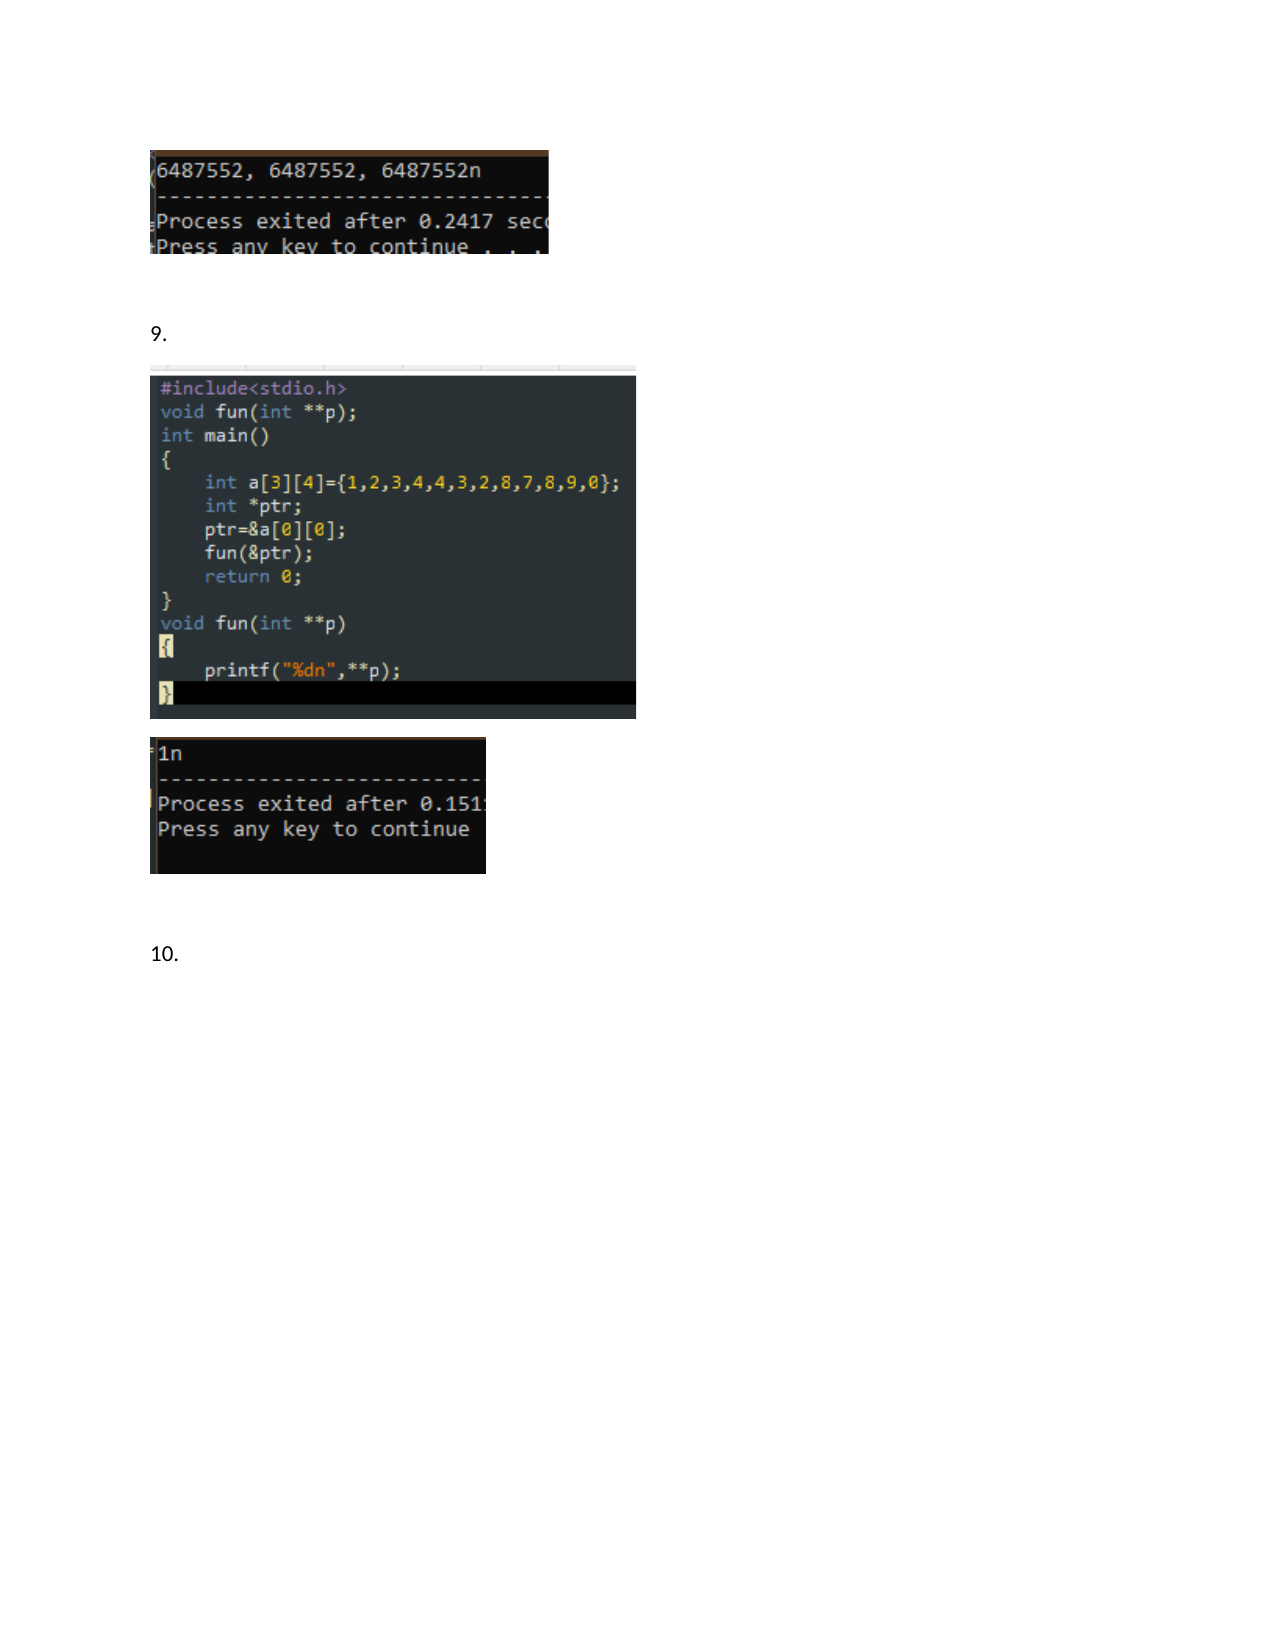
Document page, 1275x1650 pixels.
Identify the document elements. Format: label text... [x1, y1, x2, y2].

text 9. [150, 319, 1125, 347]
text 10. [150, 939, 1125, 967]
picture [150, 365, 637, 719]
picture [150, 737, 486, 874]
picture [150, 150, 549, 254]
